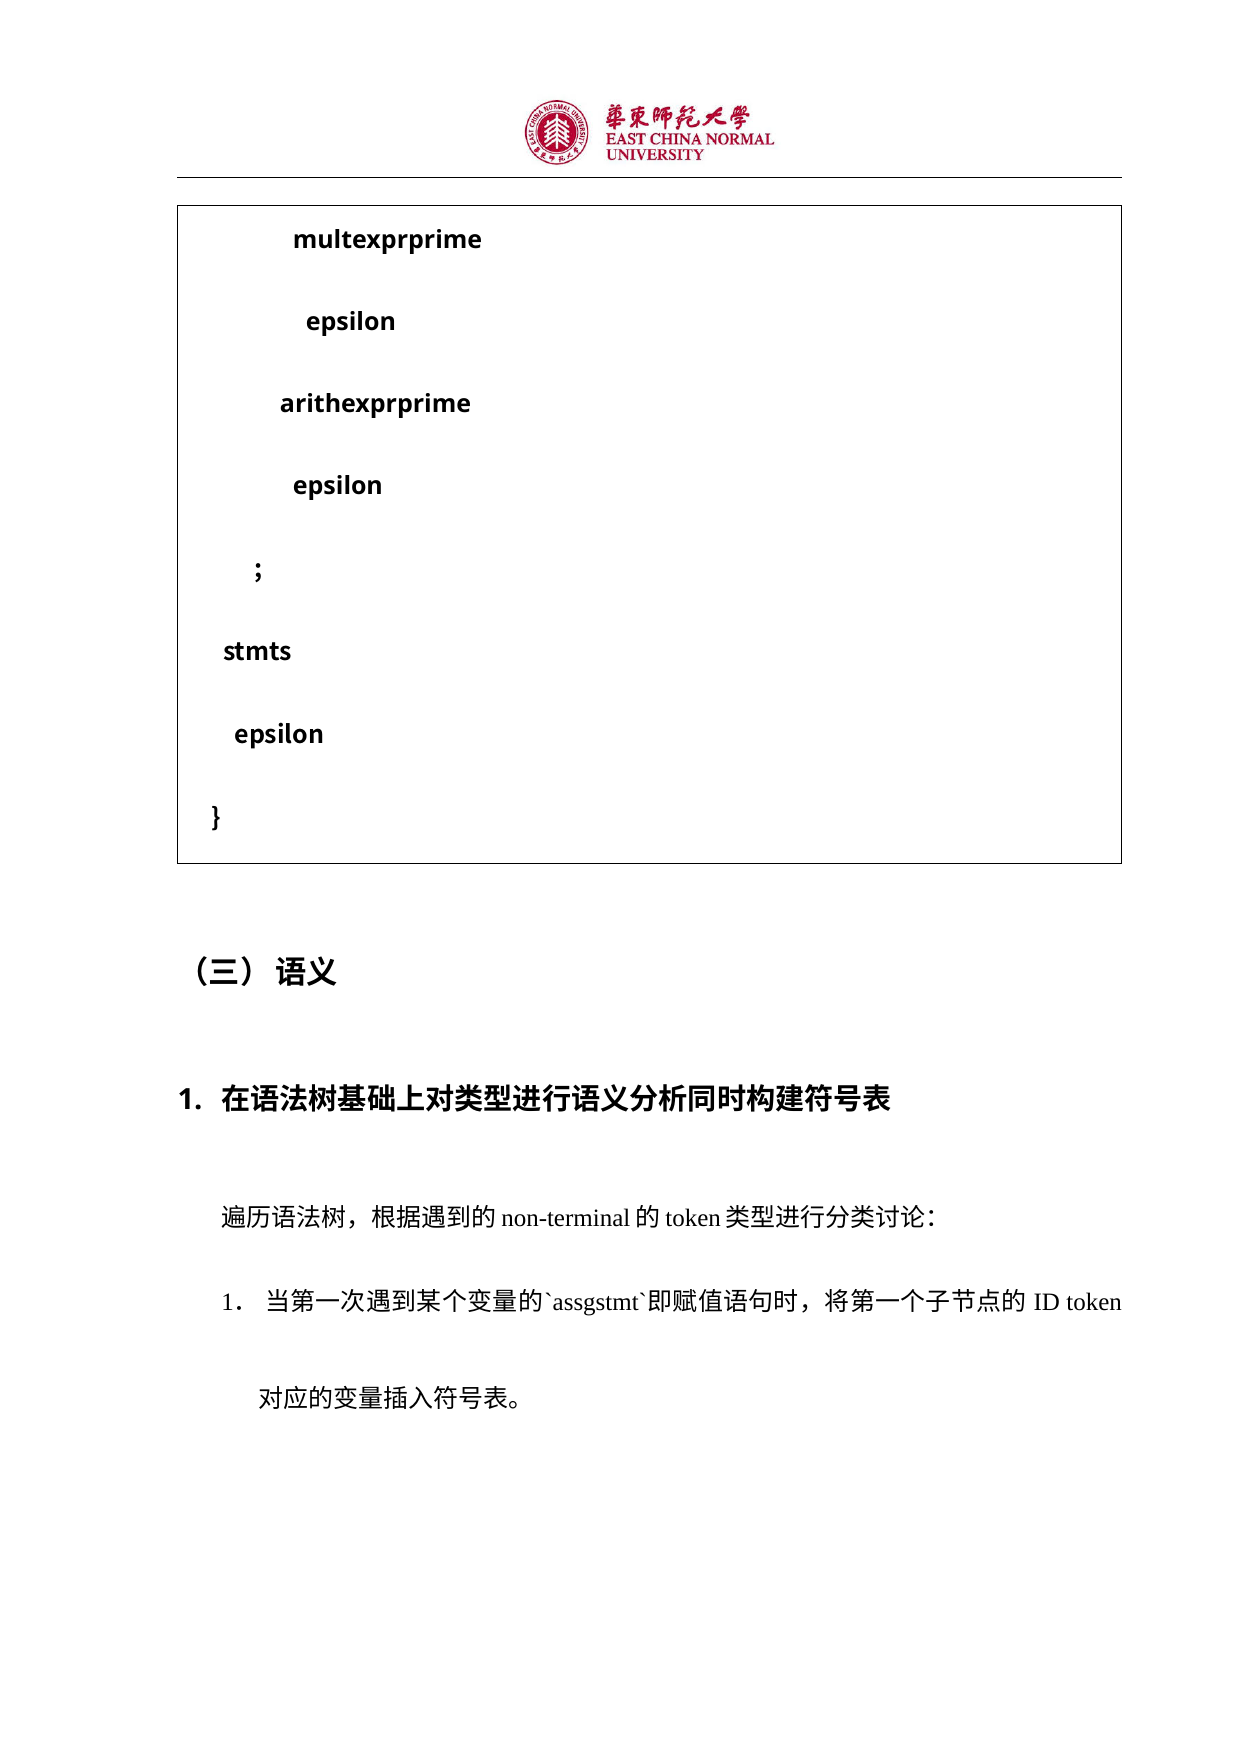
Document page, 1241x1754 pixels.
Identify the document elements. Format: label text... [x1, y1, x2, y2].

list 当第一次遇到某个变量的`assgstmt`即赋值语句时，将第一个子节点的ID token对应的变量插入符号表。 [221, 1267, 1122, 1429]
text 遍历语法树，根据遇到的non-terminal的token类型进行分类讨论： [177, 1183, 1122, 1248]
subtitle 语义 [177, 937, 1122, 1002]
picture [509, 88, 791, 175]
subtitle 在语法树基础上对类型进行语义分析同时构建符号表 [177, 1064, 1122, 1129]
